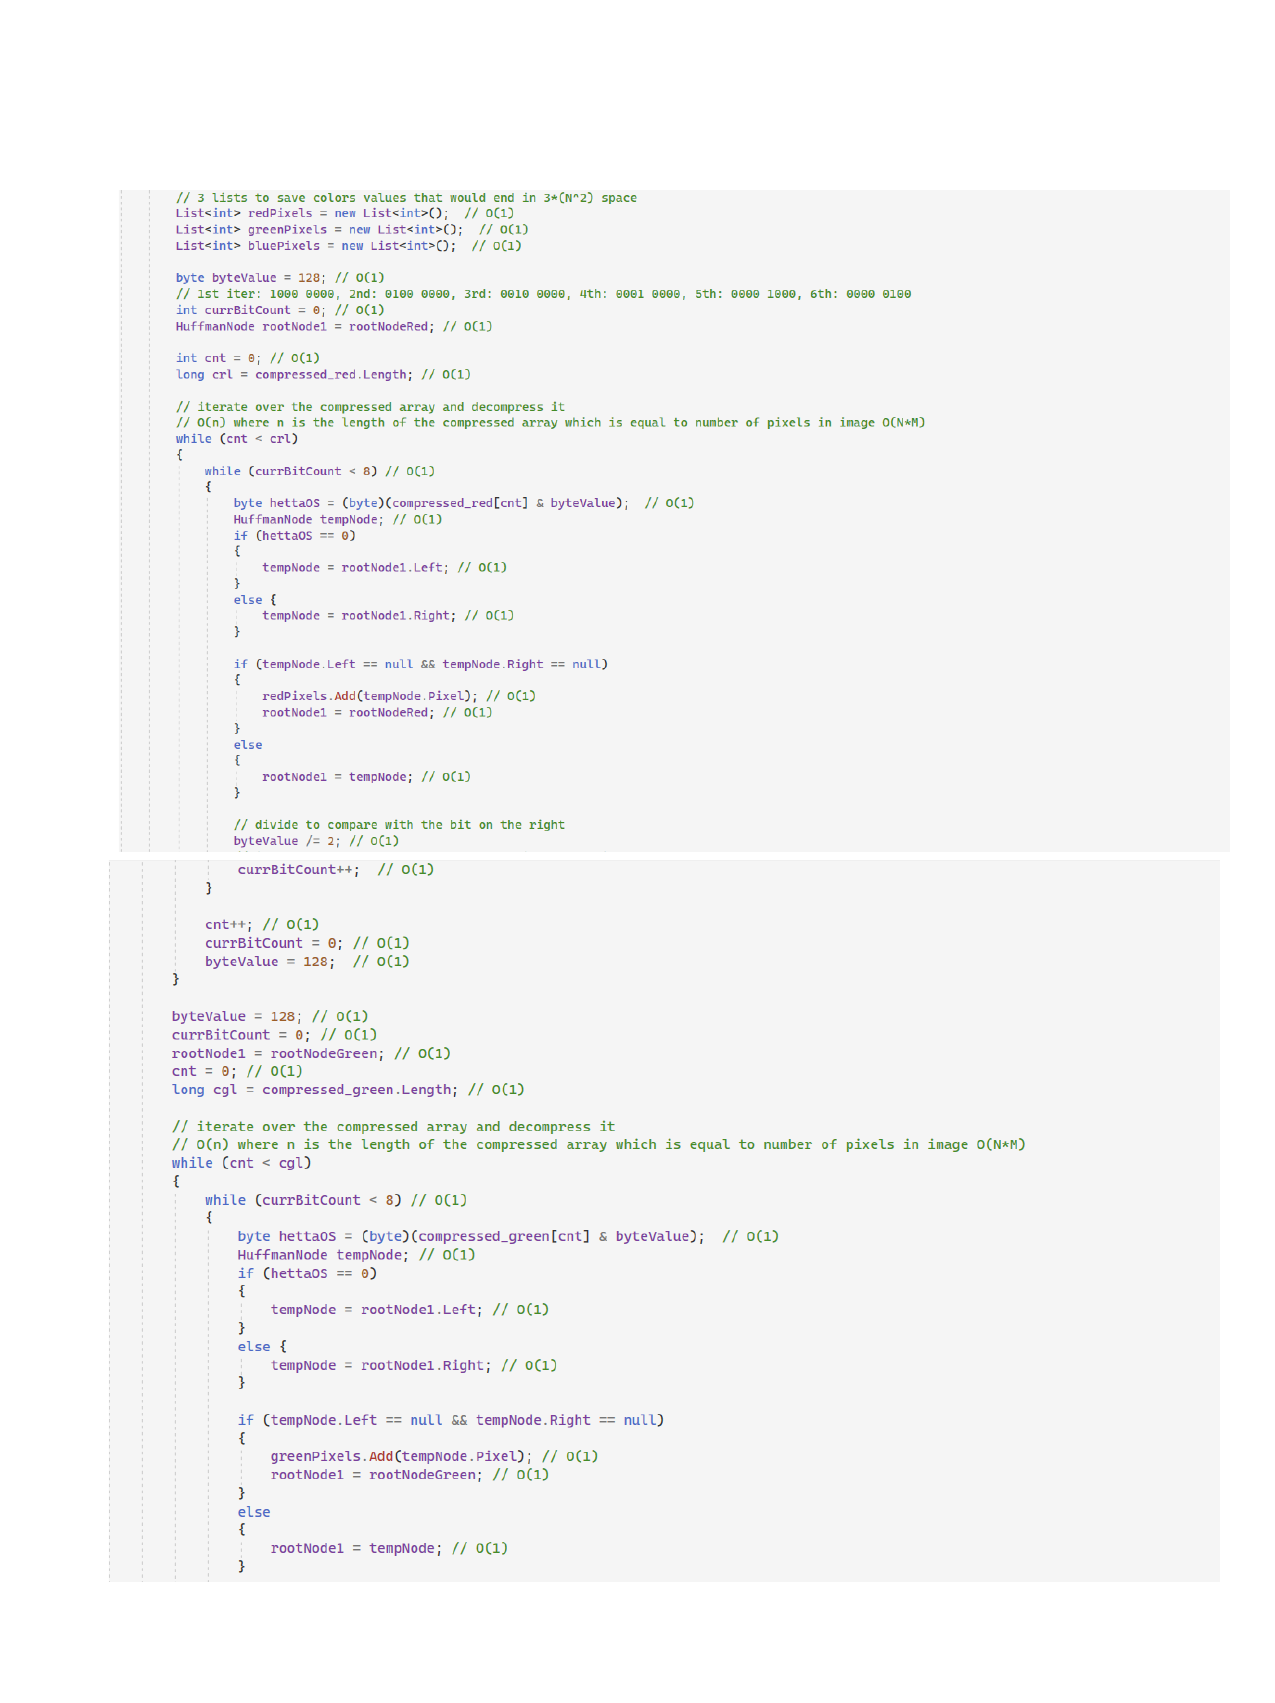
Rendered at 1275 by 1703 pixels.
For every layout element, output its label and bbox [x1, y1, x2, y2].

picture [108, 860, 1220, 1582]
picture [118, 190, 1230, 852]
